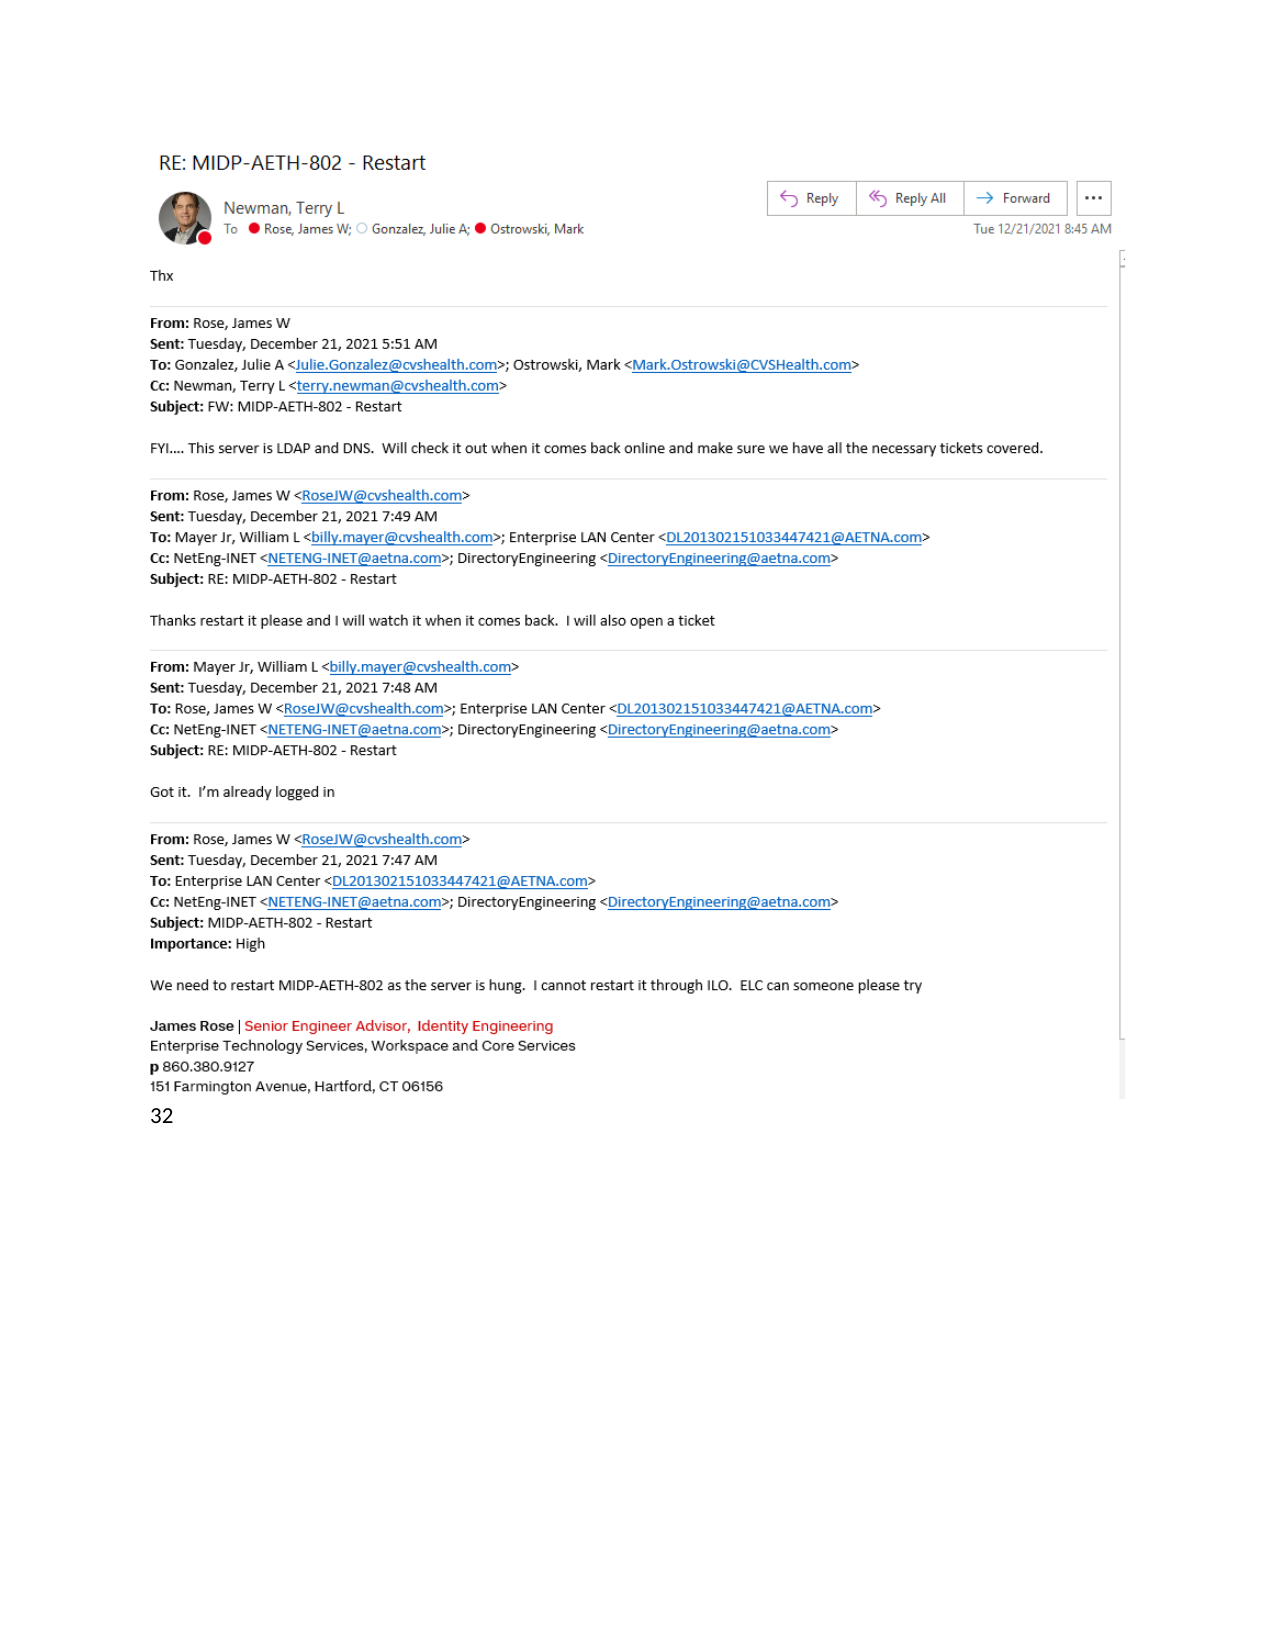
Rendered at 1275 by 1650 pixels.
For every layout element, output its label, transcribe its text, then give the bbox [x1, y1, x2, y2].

picture [150, 150, 1125, 1099]
text 32 [150, 1099, 1125, 1129]
